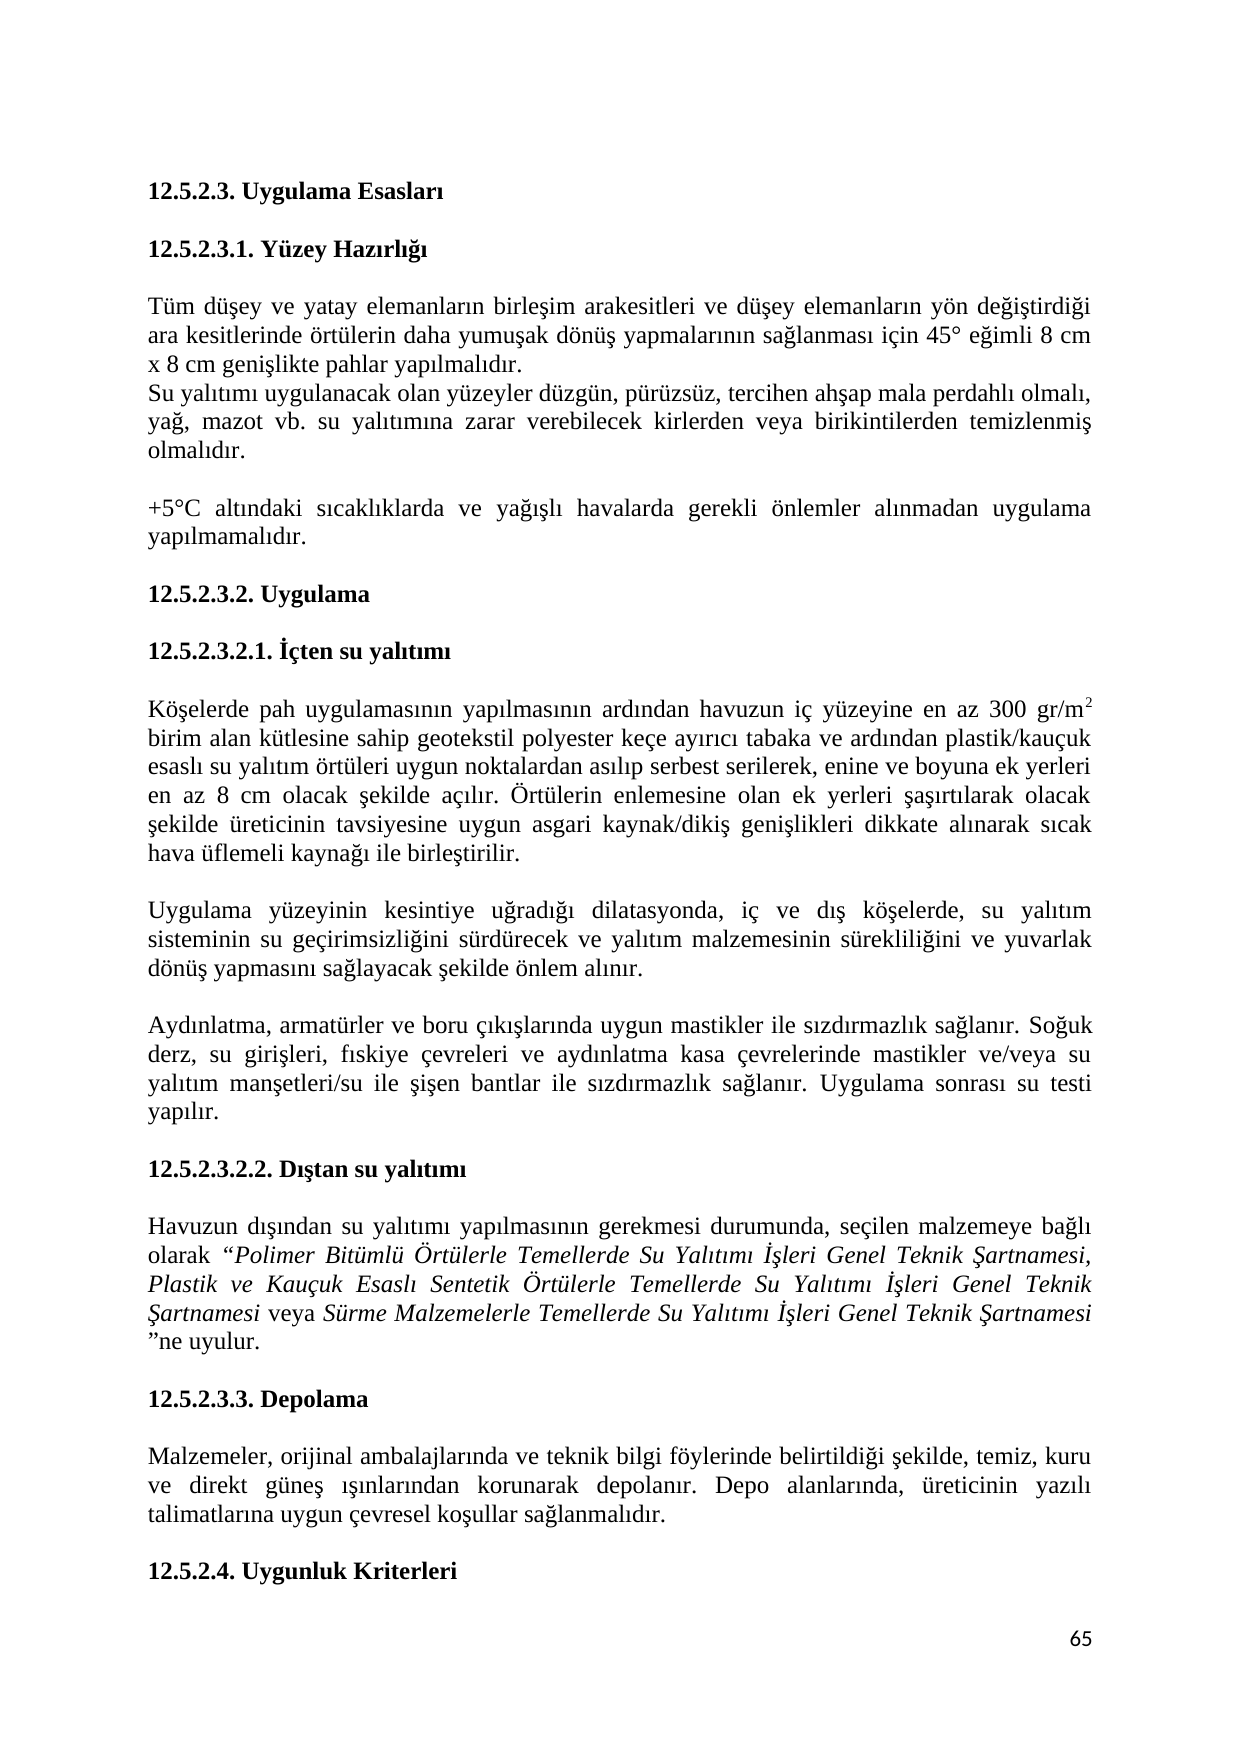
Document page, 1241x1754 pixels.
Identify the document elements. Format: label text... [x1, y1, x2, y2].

text 12.5.2.3. Uygulama Esasları [148, 176, 1092, 205]
text 12.5.2.3.2. Uygulama [148, 579, 1092, 608]
text 12.5.2.3.2.1. İçten su yalıtımı [148, 636, 1092, 665]
text 12.5.2.3.3. Depolama [148, 1384, 1092, 1413]
text Malzemeler, orijinal ambalajlarında ve teknik bilgi föylerinde belirtildiği şekilde, temiz, kuru ve direkt güneş ışınlarından korunarak depolanır. Depo alanlarında, üreticinin yazılı talimatlarına uygun çevresel koşullar sağlanmalıdır. [148, 1441, 1092, 1528]
text 12.5.2.3.1. Yüzey Hazırlığı [148, 234, 1092, 263]
text Havuzun dışından su yalıtımı yapılmasının gerekmesi durumunda, seçilen malzemeye bağlı olarak “Polimer Bitümlü Örtülerle Temellerde Su Yalıtımı İşleri Genel Teknik Şartnamesi, Plastik ve Kauçuk Esaslı Sentetik Örtülerle Temellerde Su Yalıtımı İşleri Genel Teknik Şartnamesi veya Sürme Malzemelerle Temellerde Su Yalıtımı İşleri Genel Teknik Şartnamesi ”ne uyulur. [148, 1211, 1092, 1355]
text Aydınlatma, armatürler ve boru çıkışlarında uygun mastikler ile sızdırmazlık sağlanır. Soğuk derz, su girişleri, fıskiye çevreleri ve aydınlatma kasa çevrelerinde mastikler ve/veya su yalıtım manşetleri/su ile şişen bantlar ile sızdırmazlık sağlanır. Uygulama sonrası su testi yapılır. [148, 1010, 1092, 1125]
text Uygulama yüzeyinin kesintiye uğradığı dilatasyonda, iç ve dış köşelerde, su yalıtım sisteminin su geçirimsizliğini sürdürecek ve yalıtım malzemesinin sürekliliğini ve yuvarlak dönüş yapmasını sağlayacak şekilde önlem alınır. [148, 895, 1092, 981]
text Su yalıtımı uygulanacak olan yüzeyler düzgün, pürüzsüz, tercihen ahşap mala perdahlı olmalı, yağ, mazot vb. su yalıtımına zarar verebilecek kirlerden veya birikintilerden temizlenmiş olmalıdır. [148, 378, 1092, 464]
text 12.5.2.4. Uygunluk Kriterleri [148, 1556, 1092, 1585]
text Köşelerde pah uygulamasının yapılmasının ardından havuzun iç yüzeyine en az 300 gr/m2 birim alan kütlesine sahip geotekstil polyester keçe ayırıcı tabaka ve ardından plastik/kauçuk esaslı su yalıtım örtüleri uygun noktalardan asılıp serbest serilerek, enine ve boyuna ek yerleri en az 8 cm olacak şekilde açılır. Örtülerin enlemesine olan ek yerleri şaşırtılarak olacak şekilde üreticinin tavsiyesine uygun asgari kaynak/dikiş genişlikleri dikkate alınarak sıcak hava üflemeli kaynağı ile birleştirilir. [148, 694, 1092, 866]
text +5°C altındaki sıcaklıklarda ve yağışlı havalarda gerekli önlemler alınmadan uygulama yapılmamalıdır. [148, 493, 1092, 550]
text Tüm düşey ve yatay elemanların birleşim arakesitleri ve düşey elemanların yön değiştirdiği ara kesitlerinde örtülerin daha yumuşak dönüş yapmalarının sağlanması için 45° eğimli 8 cm x 8 cm genişlikte pahlar yapılmalıdır. [148, 291, 1092, 378]
text 12.5.2.3.2.2. Dıştan su yalıtımı [148, 1154, 1092, 1183]
